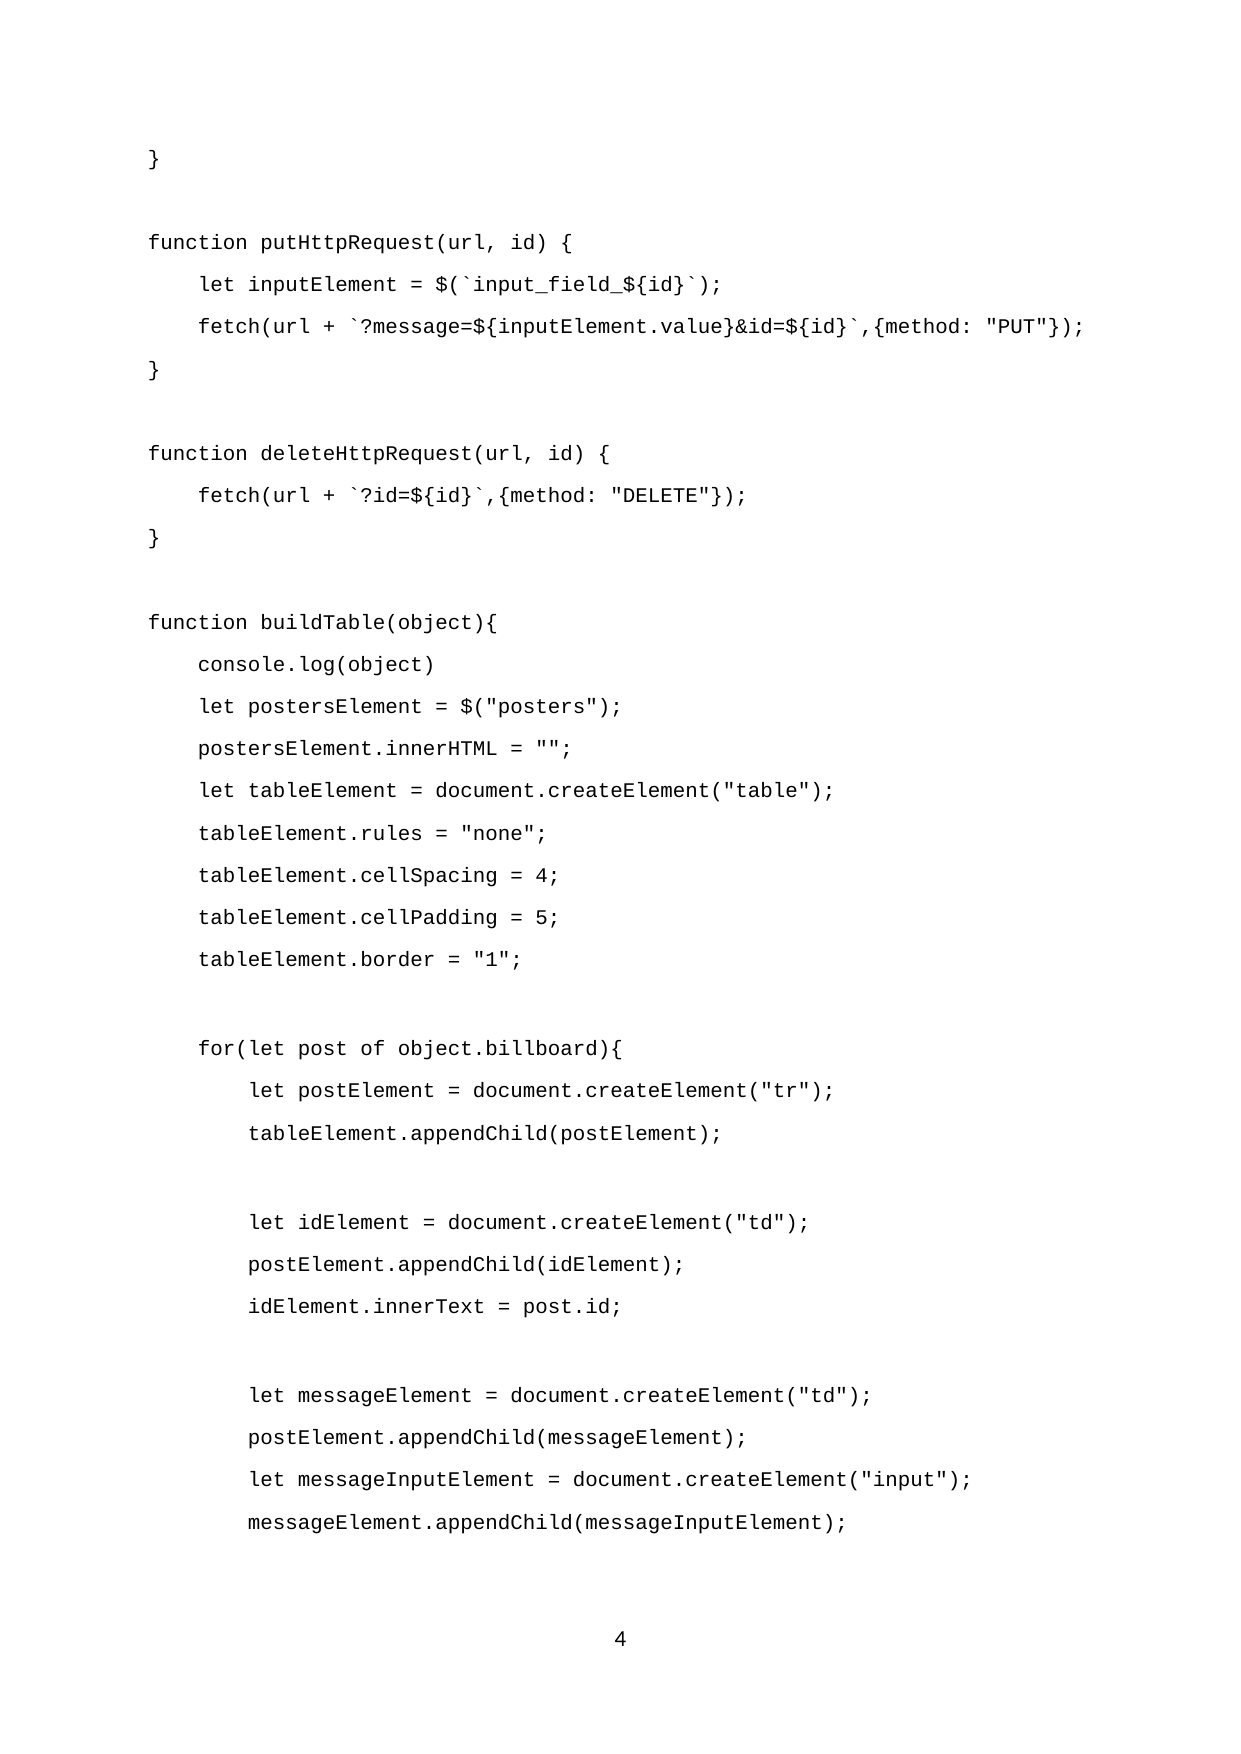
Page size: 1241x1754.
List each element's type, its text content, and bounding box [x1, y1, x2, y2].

text function buildTable(object){ [148, 612, 1093, 635]
text let postElement = document.createElement("tr"); [148, 1080, 1093, 1104]
text messageElement.appendChild(messageInputElement); [148, 1512, 1093, 1535]
text function deleteHttpRequest(url, id) { [148, 443, 1093, 467]
text console.log(object) [148, 654, 1093, 677]
text function putHttpRequest(url, id) { [148, 232, 1093, 256]
text tableElement.rules = "none"; [148, 823, 1093, 846]
text postersElement.innerHTML = ""; [148, 738, 1093, 762]
text let messageInputElement = document.createElement("input"); [148, 1469, 1093, 1493]
text postElement.appendChild(messageElement); [148, 1427, 1093, 1451]
text let postersElement = $("posters"); [148, 696, 1093, 720]
text let idElement = document.createElement("td"); [148, 1212, 1093, 1235]
text } [148, 358, 1093, 382]
text tableElement.cellPadding = 5; [148, 907, 1093, 931]
text } [148, 527, 1093, 551]
text tableElement.border = "1"; [148, 949, 1093, 973]
text for(let post of object.billboard){ [148, 1038, 1093, 1062]
text let messageElement = document.createElement("td"); [148, 1385, 1093, 1409]
text let tableElement = document.createElement("table"); [148, 780, 1093, 804]
text tableElement.cellSpacing = 4; [148, 865, 1093, 888]
text } [148, 148, 1093, 171]
text postElement.appendChild(idElement); [148, 1254, 1093, 1277]
text idElement.innerText = post.id; [148, 1296, 1093, 1320]
text tableElement.appendChild(postElement); [148, 1123, 1093, 1146]
text fetch(url + `?message=${inputElement.value}&id=${id}`,{method: "PUT"}); [148, 316, 1093, 340]
text fetch(url + `?id=${id}`,{method: "DELETE"}); [148, 485, 1093, 509]
text let inputElement = $(`input_field_${id}`); [148, 274, 1093, 298]
